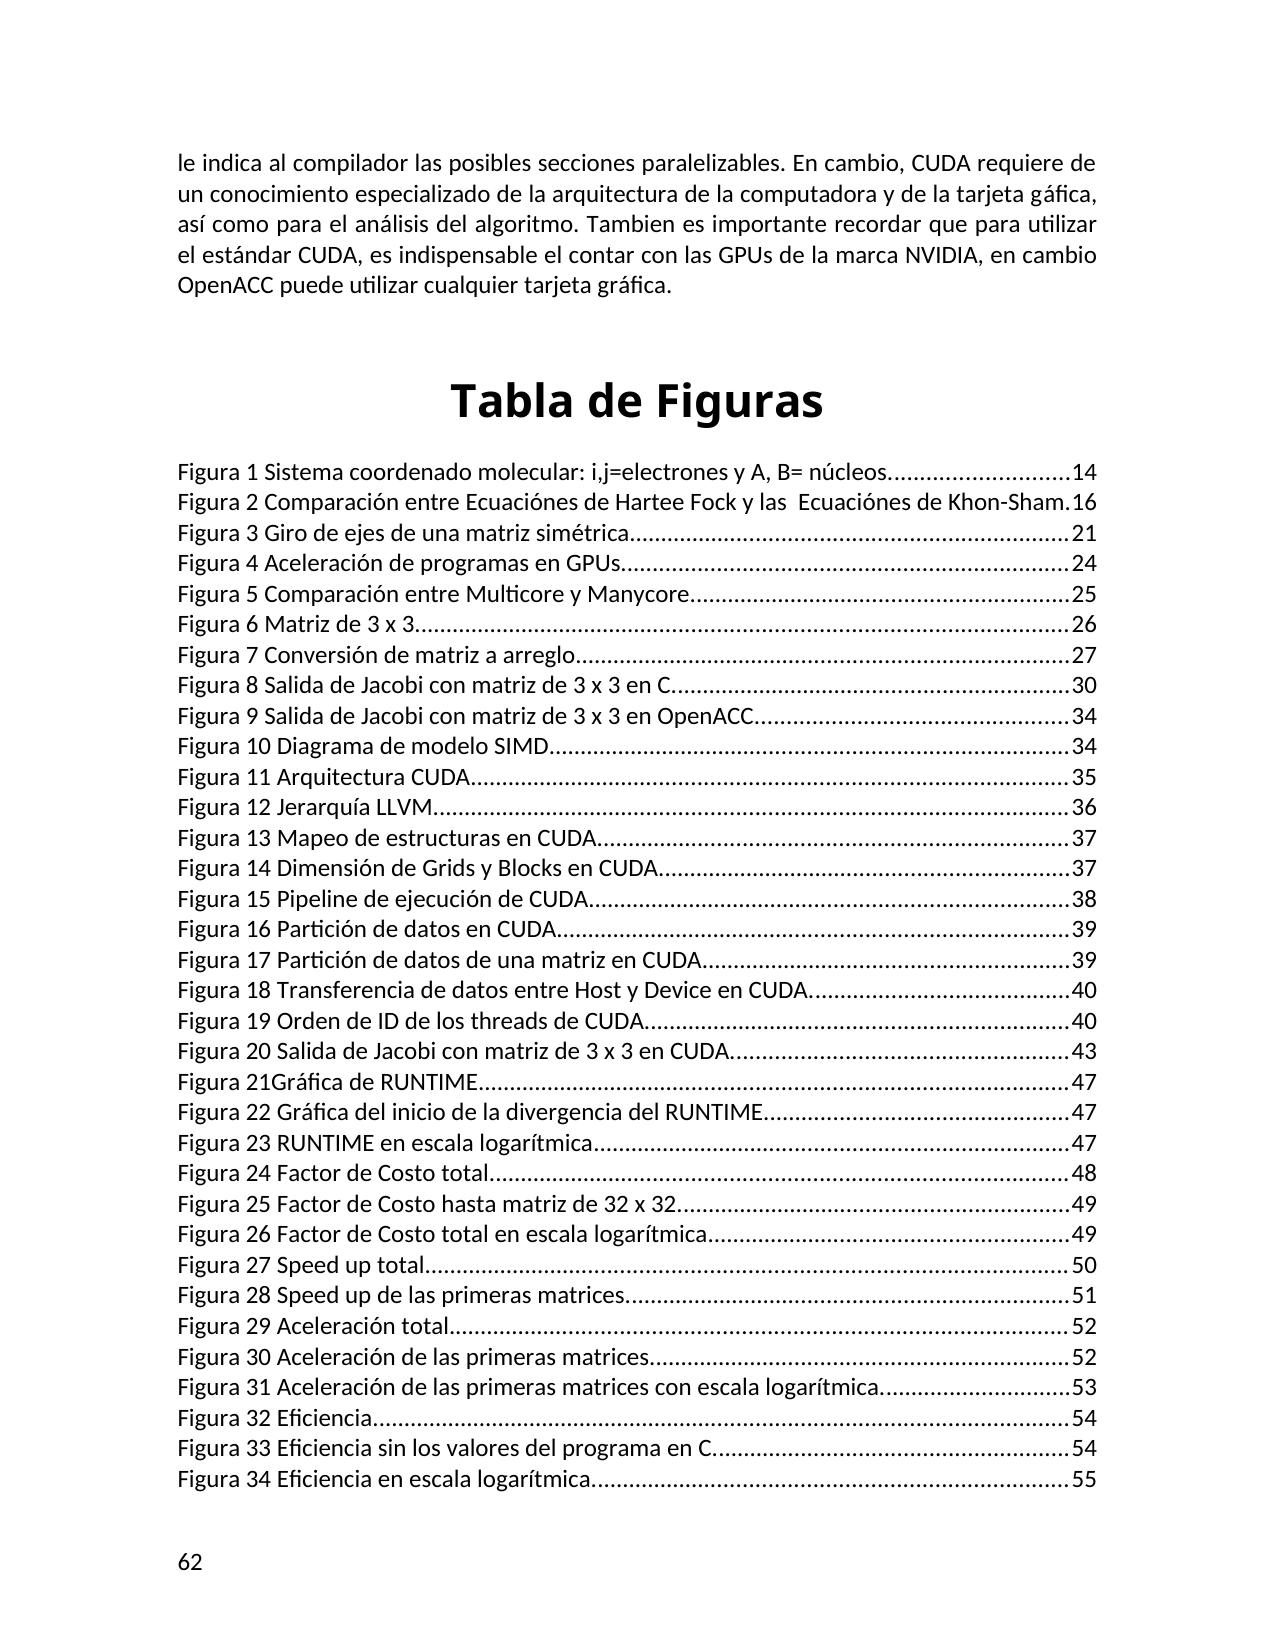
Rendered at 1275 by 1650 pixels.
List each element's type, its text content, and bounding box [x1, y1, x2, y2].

text Figura 19 Orden de ID de los threads de CUDA. 40 [177, 1005, 1098, 1036]
text Figura 11 Arquitectura CUDA. 35 [177, 761, 1098, 791]
text Figura 17 Partición de datos de una matriz en CUDA. 39 [177, 944, 1098, 974]
text Figura 18 Transferencia de datos entre Host y Device en CUDA. 40 [177, 974, 1098, 1005]
text Figura 16 Partición de datos en CUDA. 39 [177, 913, 1098, 944]
text Figura 14 Dimensión de Grids y Blocks en CUDA. 37 [177, 852, 1098, 883]
text Figura 27 Speed up total. 50 [177, 1249, 1098, 1280]
text Figura 6 Matriz de 3 x 3. 26 [177, 608, 1098, 639]
text Figura 7 Conversión de matriz a arreglo. 27 [177, 639, 1098, 669]
text Figura 20 Salida de Jacobi con matriz de 3 x 3 en CUDA. 43 [177, 1036, 1098, 1066]
text Figura 28 Speed up de las primeras matrices. 51 [177, 1280, 1098, 1310]
text Figura 15 Pipeline de ejecución de CUDA. 38 [177, 883, 1098, 913]
text Figura 34 Eficiencia en escala logarítmica. 55 [177, 1463, 1098, 1493]
text Figura 23 RUNTIME en escala logarítmica 47 [177, 1127, 1098, 1158]
text Figura 13 Mapeo de estructuras en CUDA. 37 [177, 822, 1098, 852]
text Figura 2 Comparación entre Ecuaciónes de Hartee Fock y las Ecuaciónes de Khon-Sham. 16 [177, 486, 1098, 517]
text Figura 22 Gráfica del inicio de la divergencia del RUNTIME. 47 [177, 1097, 1098, 1127]
text Figura 29 Aceleración total. 52 [177, 1310, 1098, 1341]
text Figura 24 Factor de Costo total. 48 [177, 1158, 1098, 1188]
text Figura 25 Factor de Costo hasta matriz de 32 x 32. 49 [177, 1188, 1098, 1219]
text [177, 148, 1098, 300]
text Figura 33 Eficiencia sin los valores del programa en C. 54 [177, 1432, 1098, 1463]
text Figura 8 Salida de Jacobi con matriz de 3 x 3 en C. 30 [177, 669, 1098, 700]
text Figura 1 Sistema coordenado molecular: i,j=electrones y A, B= núcleos. 14 [177, 456, 1098, 486]
text Figura 5 Comparación entre Multicore y Manycore. 25 [177, 578, 1098, 608]
text Figura 30 Aceleración de las primeras matrices. 52 [177, 1341, 1098, 1371]
text Tabla de Figuras [177, 368, 1098, 431]
text Figura 26 Factor de Costo total en escala logarítmica 49 [177, 1219, 1098, 1249]
text Figura 10 Diagrama de modelo SIMD. 34 [177, 730, 1098, 761]
text Figura 4 Aceleración de programas en GPUs. 24 [177, 547, 1098, 578]
text Figura 21Gráfica de RUNTIME. 47 [177, 1066, 1098, 1097]
text Figura 31 Aceleración de las primeras matrices con escala logarítmica. 53 [177, 1371, 1098, 1402]
text Figura 9 Salida de Jacobi con matriz de 3 x 3 en OpenACC. 34 [177, 700, 1098, 730]
text Figura 12 Jerarquía LLVM. 36 [177, 791, 1098, 822]
text Figura 3 Giro de ejes de una matriz simétrica. 21 [177, 517, 1098, 547]
text Figura 32 Eficiencia. 54 [177, 1402, 1098, 1432]
